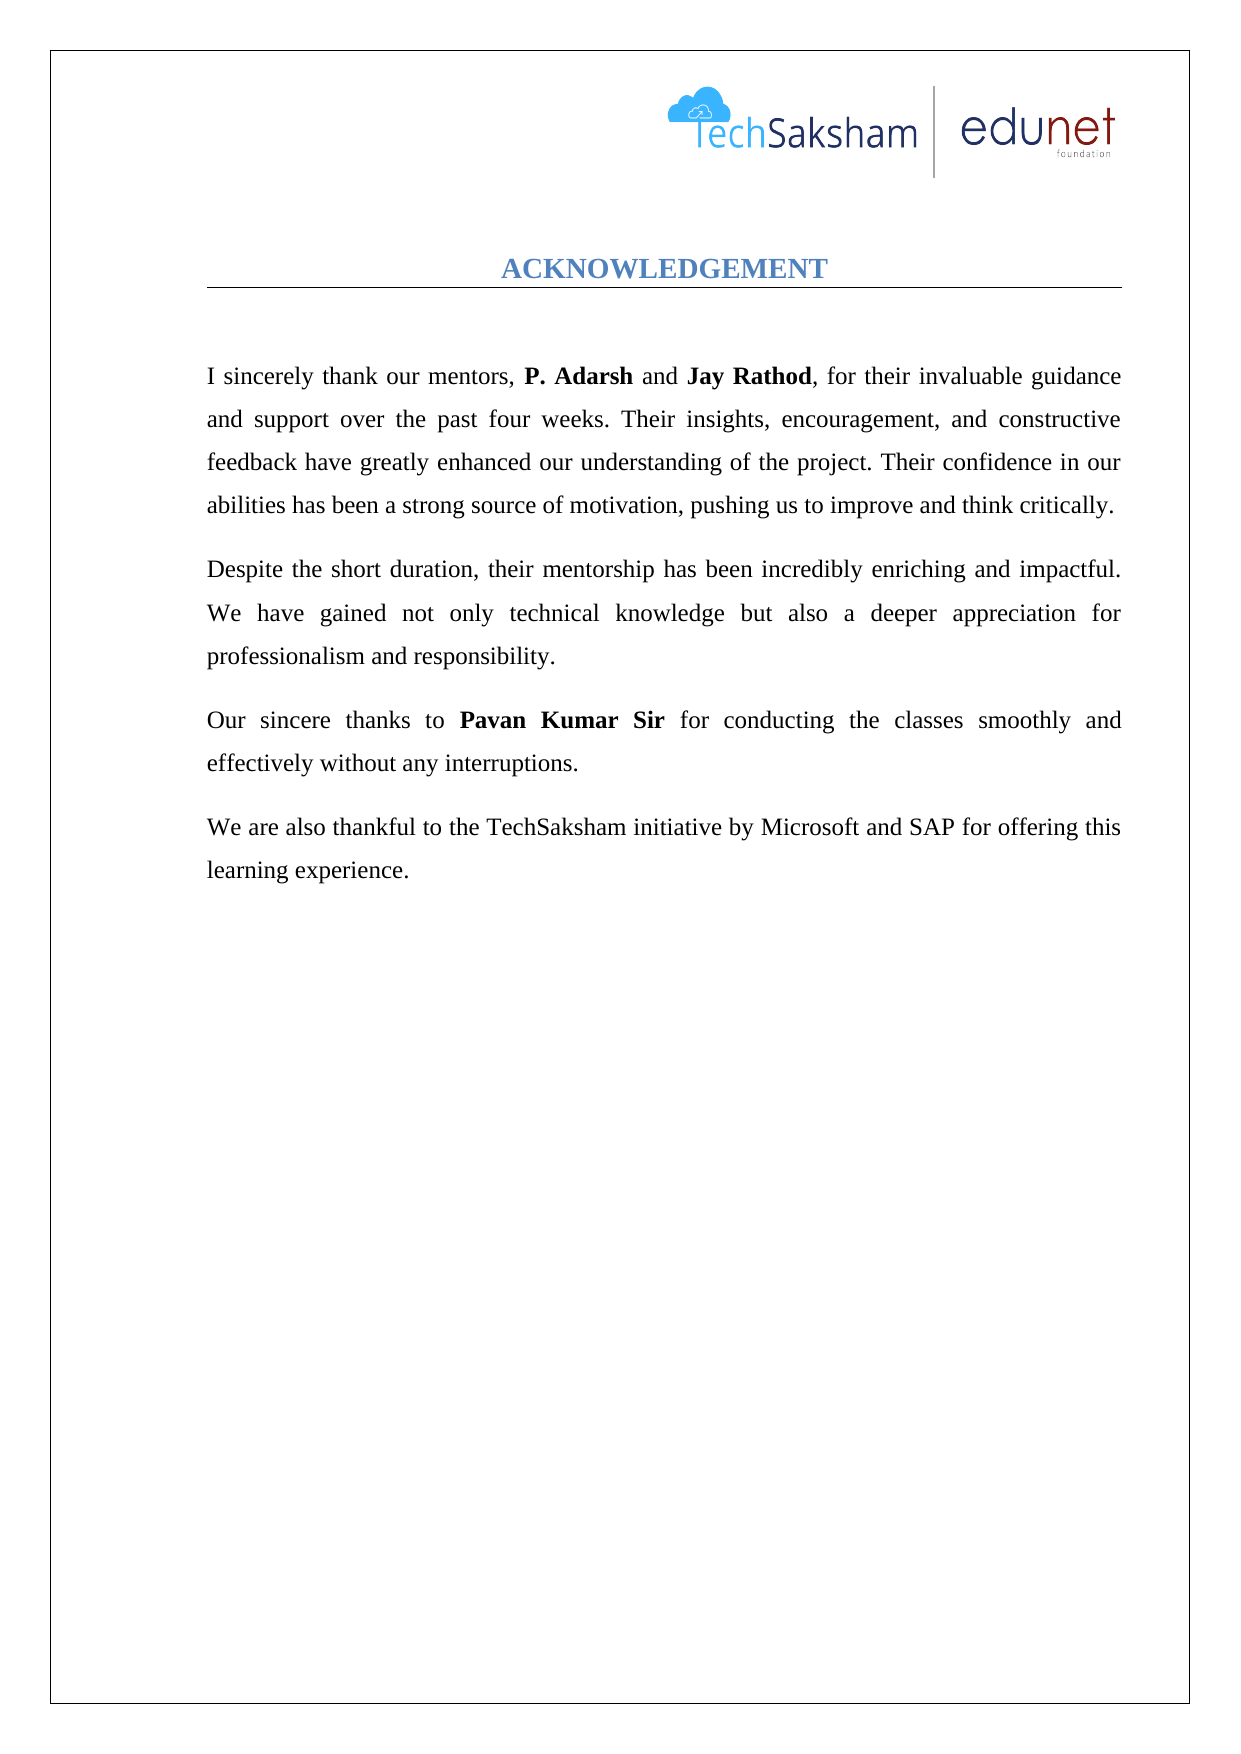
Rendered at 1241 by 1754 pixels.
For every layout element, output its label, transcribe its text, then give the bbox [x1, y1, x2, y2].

text ACKNOWLEDGEMENT [207, 251, 1122, 287]
text Despite the short duration, their mentorship has been incredibly enriching and impactful. We have gained not only technical knowledge but also a deeper appreciation for professionalism and responsibility. [207, 554, 1122, 669]
text I sincerely thank our mentors, P. Adarsh and Jay Rathod, for their invaluable guidance and support over the past four weeks. Their insights, encouragement, and constructive feedback have greatly enhanced our understanding of the project. Their confidence in our abilities has been a strong source of motivation, pushing us to improve and think critically. [207, 361, 1122, 519]
text Our sincere thanks to Pavan Kumar Sir for conducting the classes smoothly and effectively without any interruptions. [207, 705, 1122, 777]
text We are also thankful to the TechSaksham initiative by Microsoft and SAP for offering this learning experience. [207, 812, 1122, 884]
picture [662, 79, 923, 154]
picture [955, 100, 1122, 164]
